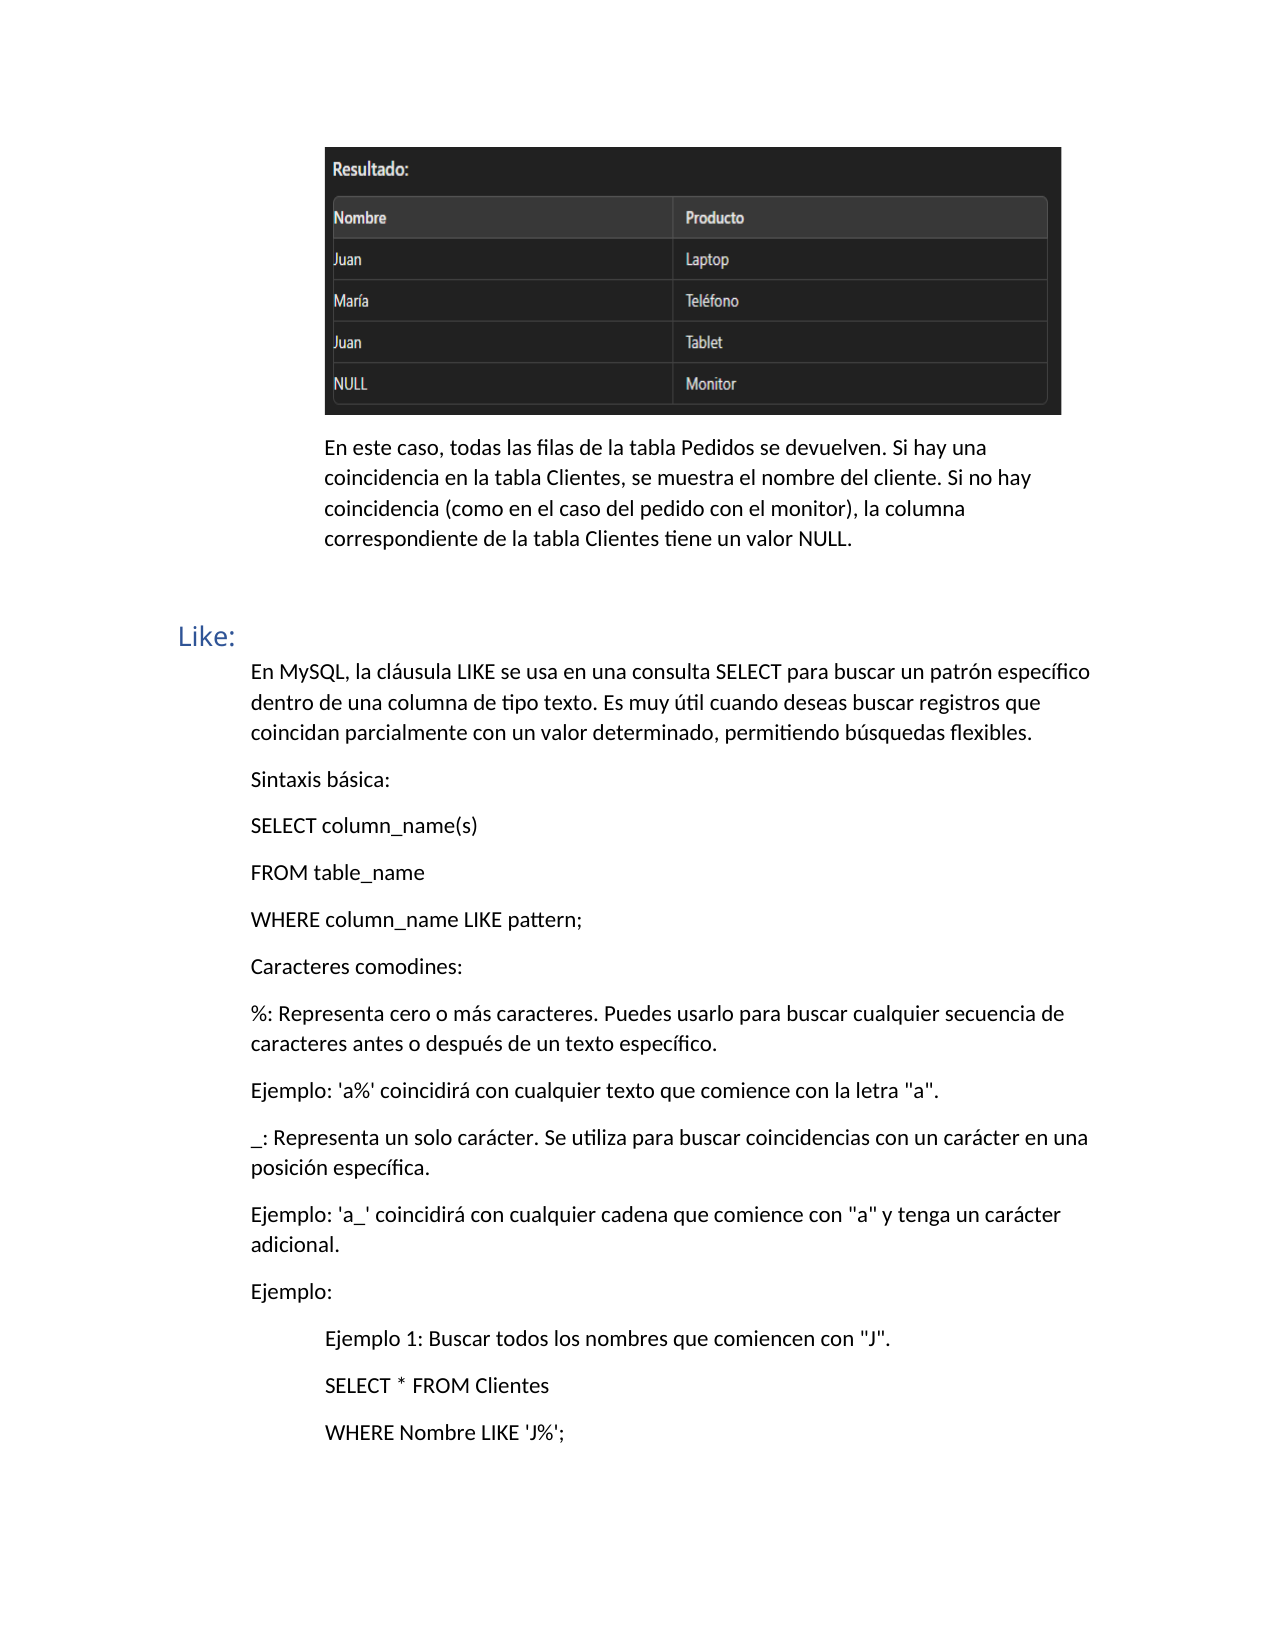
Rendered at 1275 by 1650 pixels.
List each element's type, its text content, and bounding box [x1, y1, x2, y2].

text Ejemplo: 'a%' coincidirá con cualquier texto que comience con la letra "a". [177, 1076, 1098, 1104]
text SELECT column_name(s) [177, 812, 1098, 839]
text WHERE column_name LIKE pattern; [177, 905, 1098, 933]
text _: Representa un solo carácter. Se utiliza para buscar coincidencias con un carácter en una posición específica. [251, 1123, 1098, 1181]
text WHERE Nombre LIKE 'J%'; [324, 1418, 1098, 1446]
text FROM table_name [177, 858, 1098, 886]
text Ejemplo: 'a_' coincidirá con cualquier cadena que comience con "a" y tenga un carácter adicional. [251, 1200, 1098, 1258]
text En MySQL, la cláusula LIKE se usa en una consulta SELECT para buscar un patrón específico dentro de una columna de tipo texto. Es muy útil cuando deseas buscar registros que coincidan parcialmente con un valor determinado, permitiendo búsquedas flexibles. [251, 657, 1098, 746]
picture [324, 147, 1062, 415]
text En este caso, todas las filas de la tabla Pedidos se devuelven. Si hay una coincidencia en la tabla Clientes, se muestra el nombre del cliente. Si no hay coincidencia (como en el caso del pedido con el monitor), la columna correspondiente de la tabla Clientes tiene un valor NULL. [324, 433, 1098, 552]
text Ejemplo: [251, 1277, 1098, 1305]
text Ejemplo 1: Buscar todos los nombres que comiencen con "J". [251, 1324, 1098, 1352]
text Caracteres comodines: [177, 952, 1098, 980]
subtitle Like: [177, 618, 1098, 654]
text SELECT * FROM Clientes [251, 1371, 1098, 1399]
text %: Representa cero o más caracteres. Puedes usarlo para buscar cualquier secuencia de caracteres antes o después de un texto específico. [251, 999, 1098, 1057]
text Sintaxis básica: [177, 765, 1098, 793]
